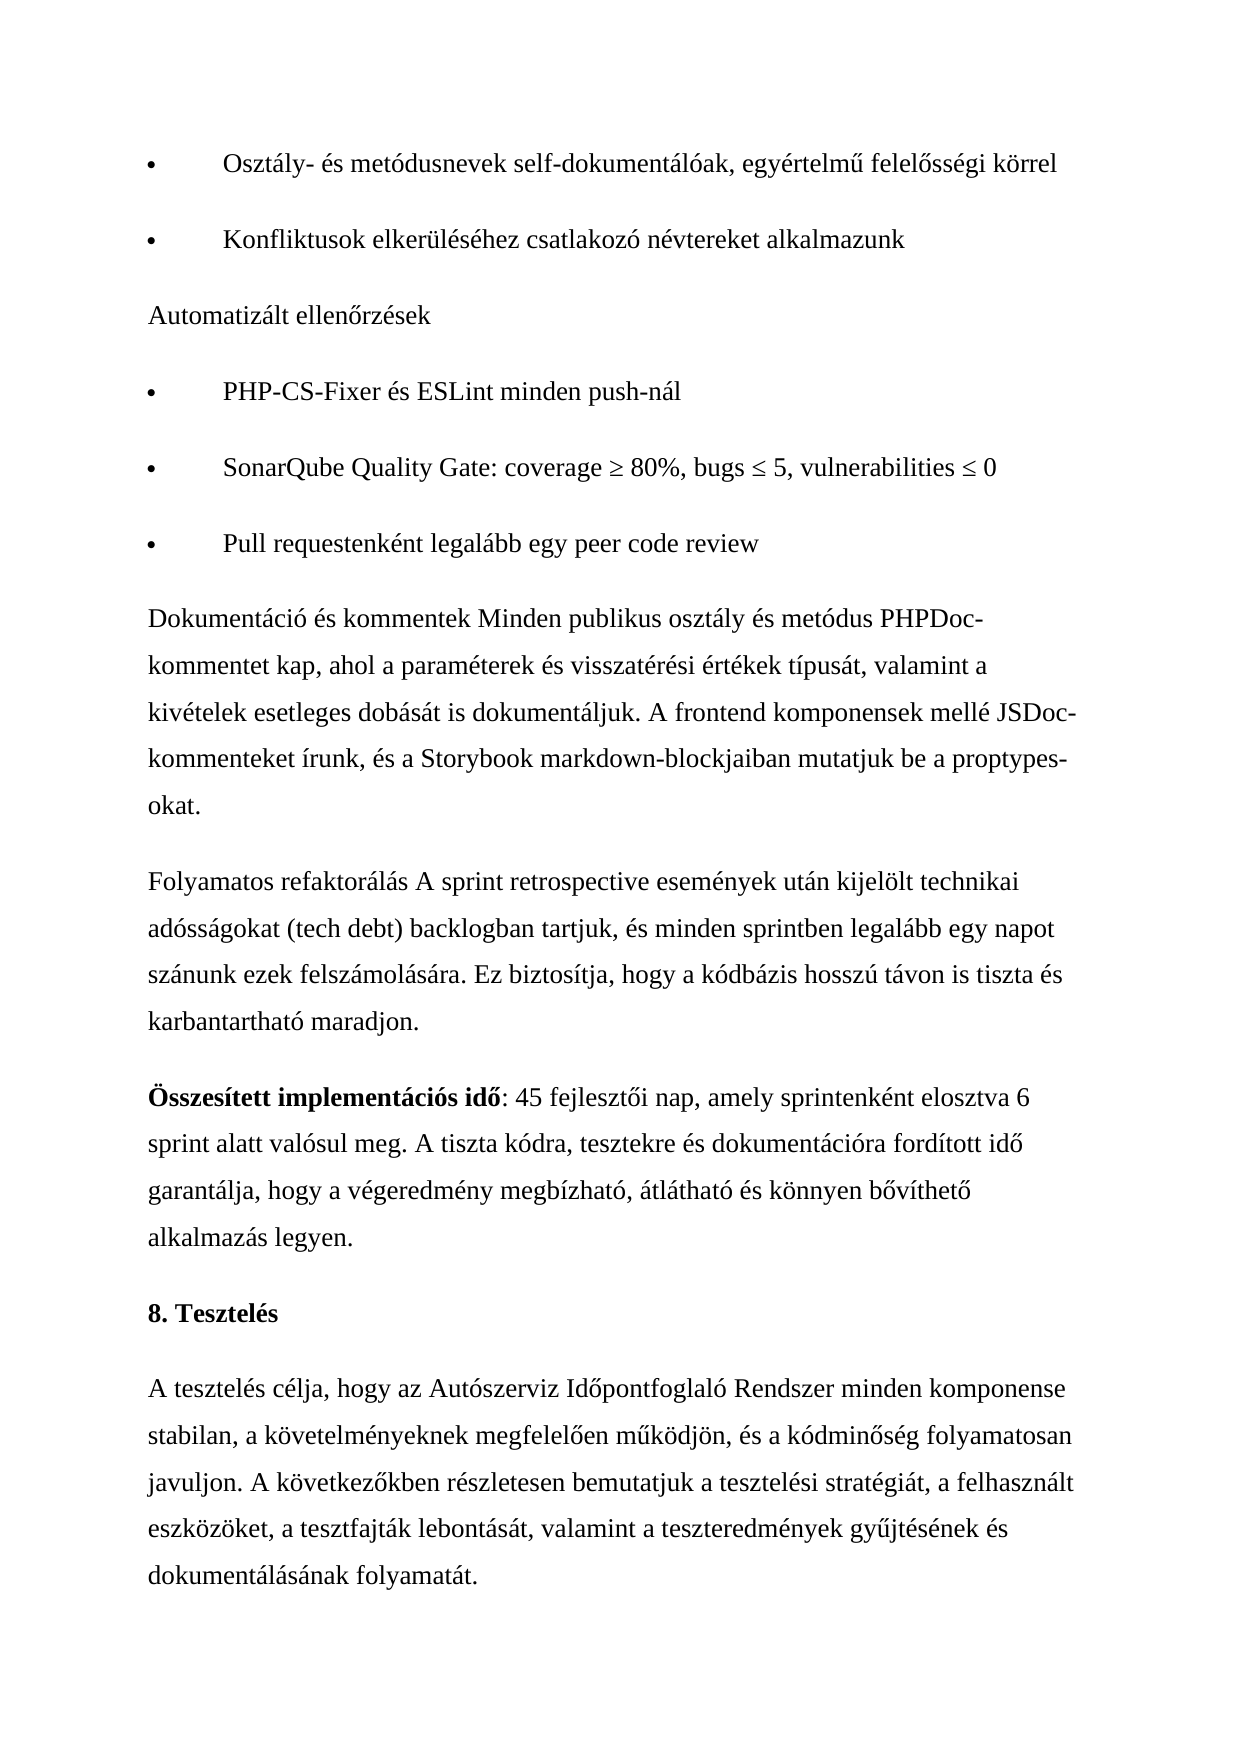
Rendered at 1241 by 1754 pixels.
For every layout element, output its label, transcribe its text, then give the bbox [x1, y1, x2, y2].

text Folyamatos refaktorálás A sprint retrospective események után kijelölt technikai adósságokat (tech debt) backlogban tartjuk, és minden sprintben legalább egy napot szánunk ezek felszámolására. Ez biztosítja, hogy a kódbázis hosszú távon is tiszta és karbantartható maradjon. [148, 865, 1093, 1036]
text Dokumentáció és kommentek Minden publikus osztály és metódus PHPDoc-kommentet kap, ahol a paraméterek és visszatérési értékek típusát, valamint a kivételek esetleges dobását is dokumentáljuk. A frontend komponensek mellé JSDoc-kommenteket írunk, és a Storybook markdown-blockjaiban mutatjuk be a proptypes-okat. [148, 603, 1093, 820]
text Automatizált ellenőrzések [148, 299, 1093, 330]
text A tesztelés célja, hogy az Autószerviz Időpontfoglaló Rendszer minden komponense stabilan, a követelményeknek megfelelően működjön, és a kódminőség folyamatosan javuljon. A következőkben részletesen bemutatjuk a tesztelési stratégiát, a felhasznált eszközöket, a tesztfajták lebontását, valamint a teszteredmények gyűjtésének és dokumentálásának folyamatát. [148, 1373, 1093, 1590]
list Konfliktusok elkerüléséhez csatlakozó névtereket alkalmazunk [148, 223, 1093, 254]
text Összesített implementációs idő: 45 fejlesztői nap, amely sprintenként elosztva 6 sprint alatt valósul meg. A tiszta kódra, tesztekre és dokumentációra fordított idő garantálja, hogy a végeredmény megbízható, átlátható és könnyen bővíthető alkalmazás legyen. [148, 1081, 1093, 1252]
list Pull requestenként legalább egy peer code review [148, 527, 1093, 558]
subtitle 8. Tesztelés [148, 1297, 1093, 1328]
list PHP-CS-Fixer és ESLint minden push-nál [148, 375, 1093, 406]
list Osztály- és metódusnevek self-dokumentálóak, egyértelmű felelősségi körrel [148, 148, 1093, 179]
list SonarQube Quality Gate: coverage ≥ 80%, bugs ≤ 5, vulnerabilities ≤ 0 [148, 451, 1093, 482]
